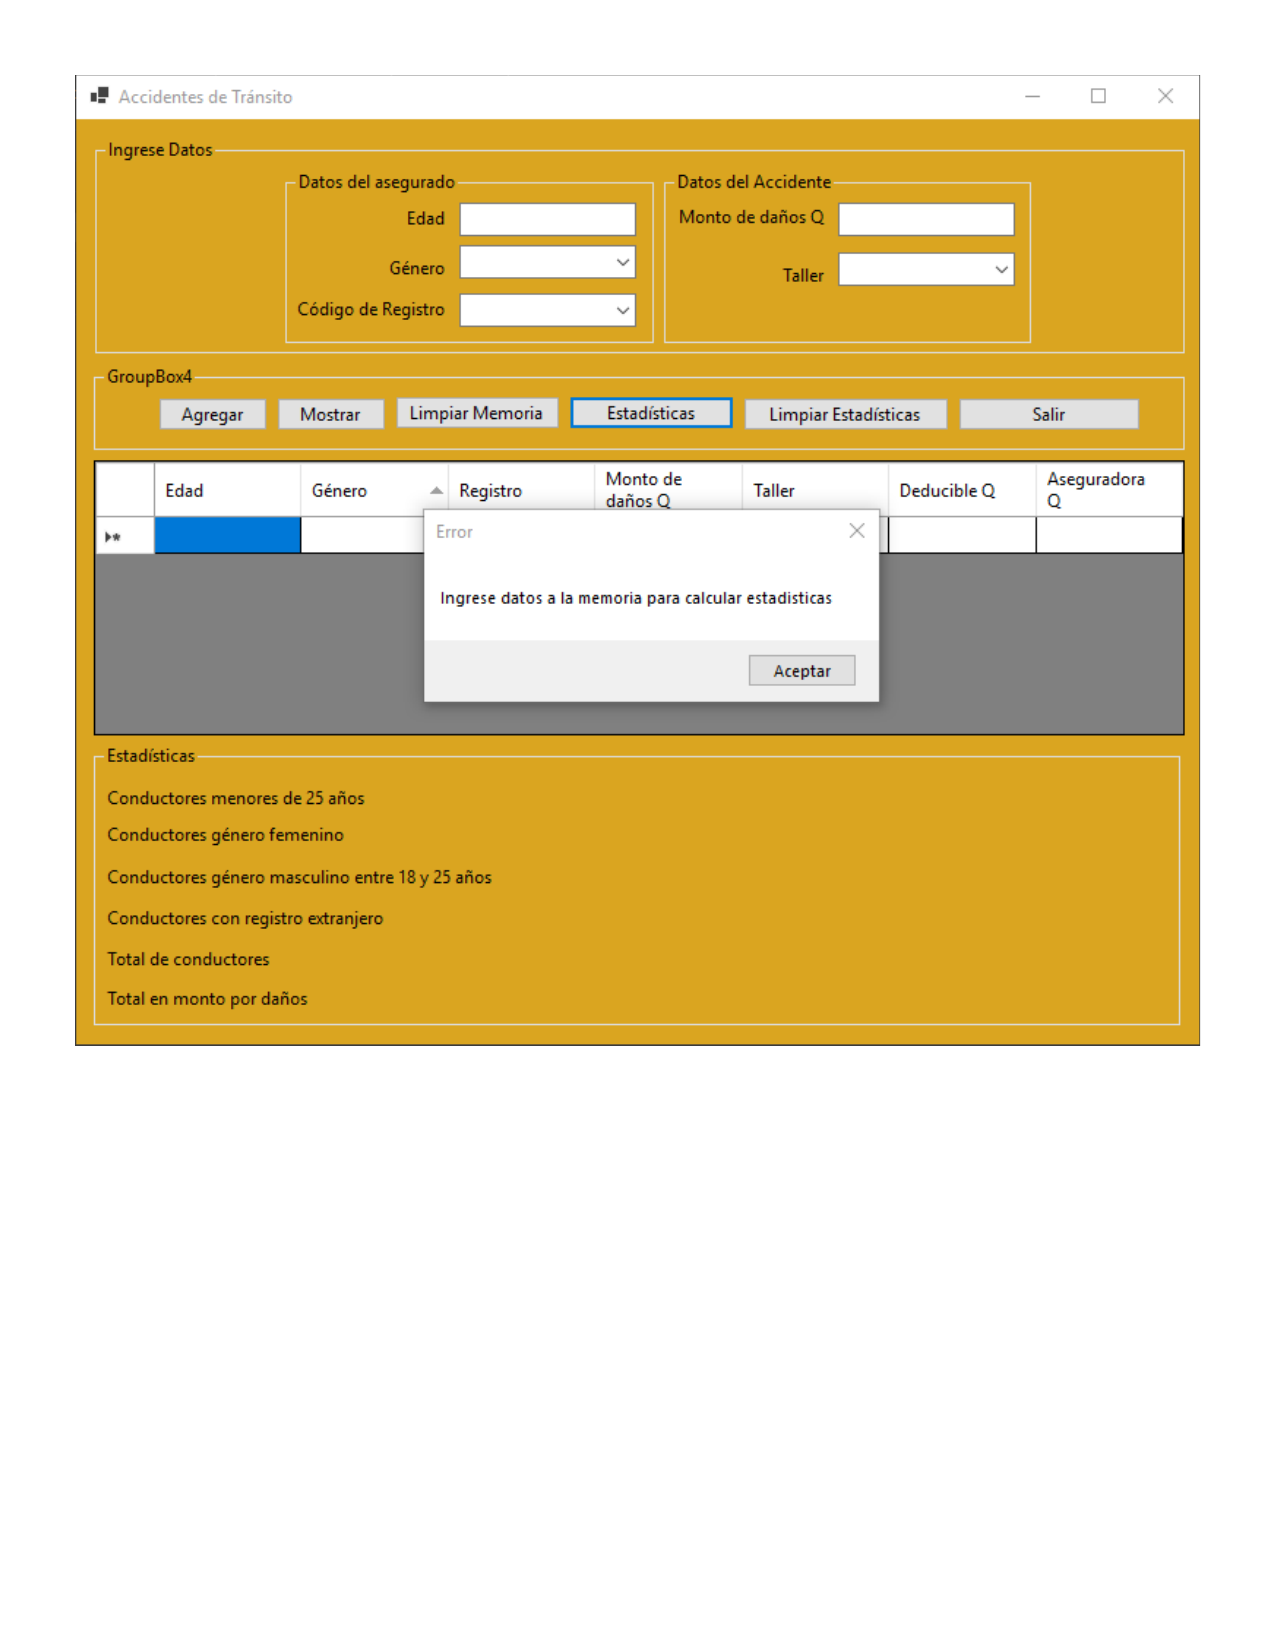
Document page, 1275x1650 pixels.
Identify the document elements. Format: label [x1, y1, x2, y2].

picture [75, 75, 1200, 1046]
